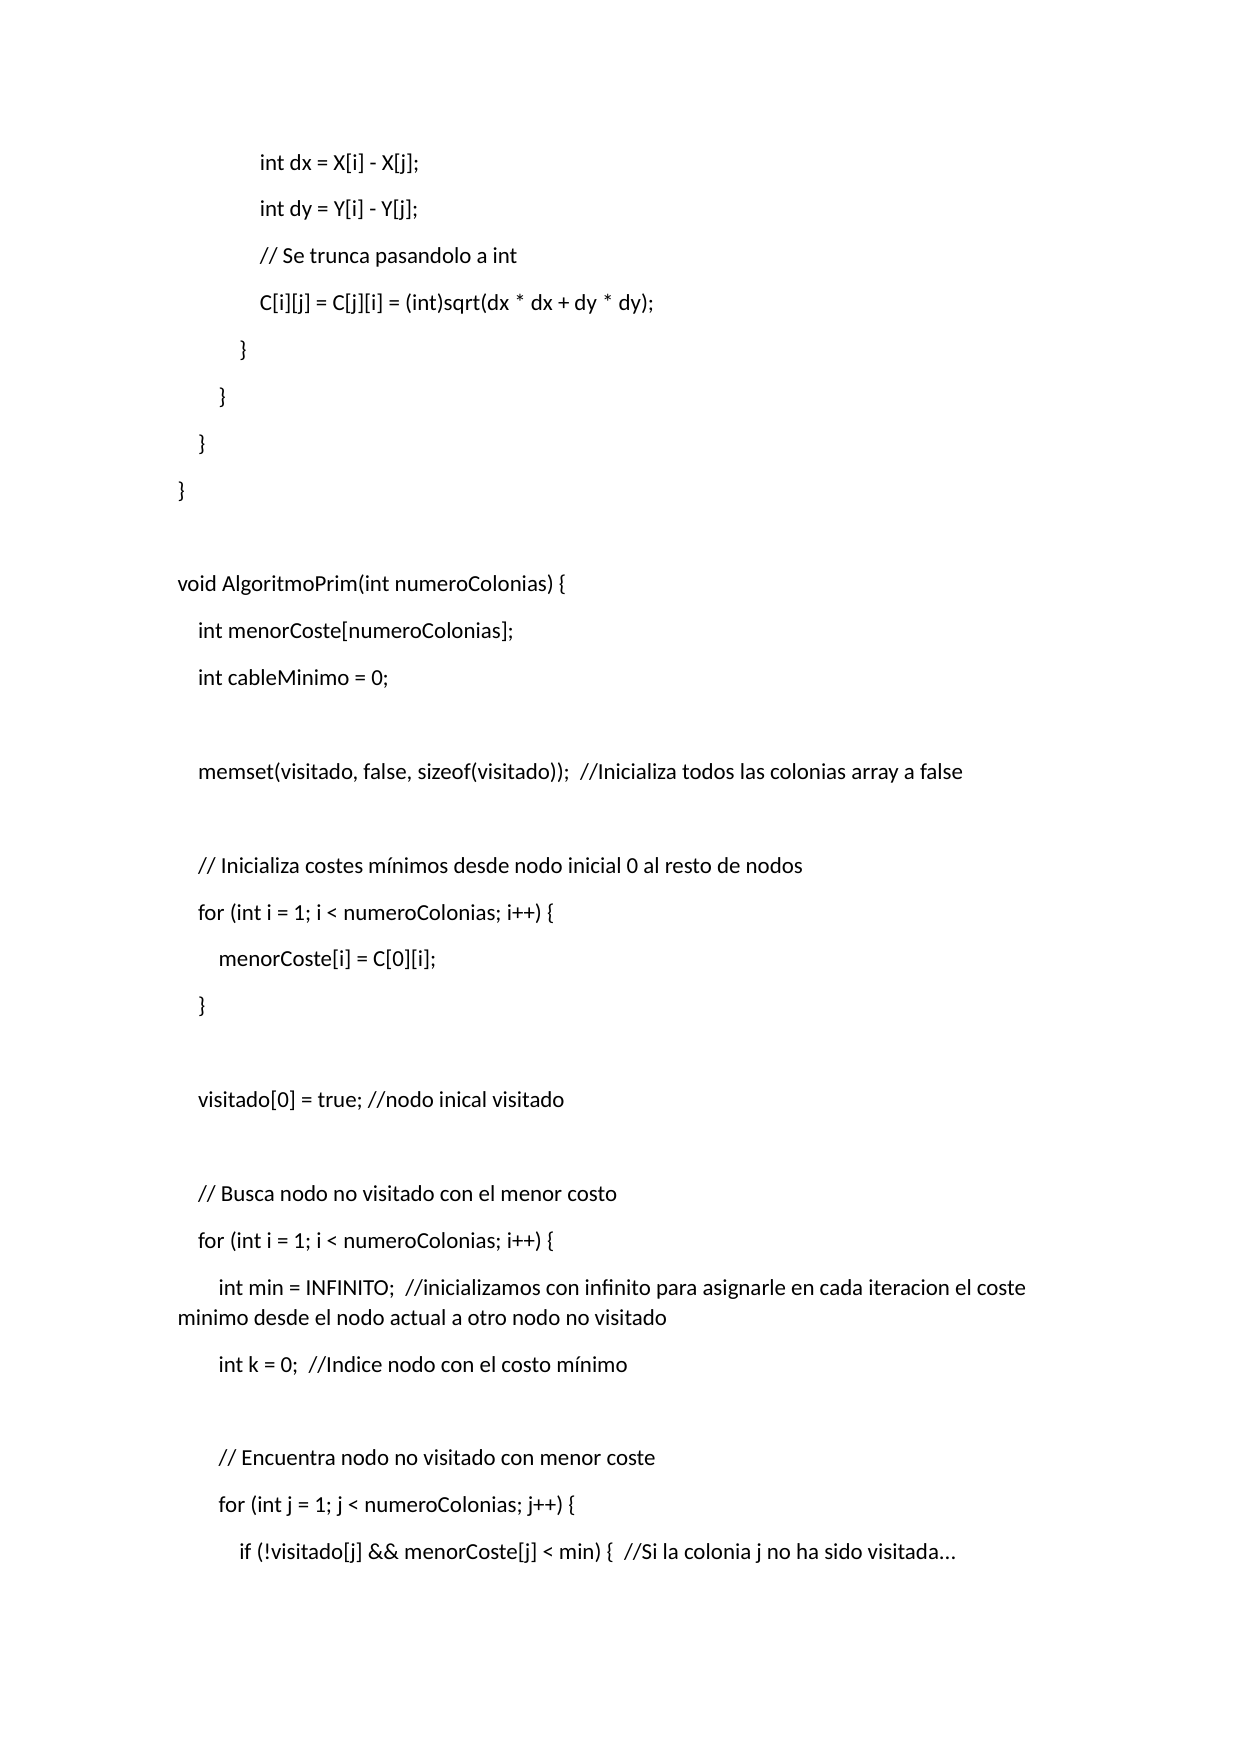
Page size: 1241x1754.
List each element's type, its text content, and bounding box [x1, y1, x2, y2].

text memset(visitado, false, sizeof(visitado)); //Inicializa todos las colonias array a false [177, 757, 1063, 785]
text visitado[0] = true; //nodo inical visitado [177, 1085, 1063, 1113]
text for (int i = 1; i < numeroColonias; i++) { [177, 1226, 1063, 1254]
text } [177, 335, 1063, 363]
text if (!visitado[j] && menorCoste[j] < min) { //Si la colonia j no ha sido visitada... [177, 1537, 1063, 1565]
text int menorCoste[numeroColonias]; [177, 616, 1063, 644]
text C[i][j] = C[j][i] = (int)sqrt(dx * dx + dy * dy); [177, 288, 1063, 316]
text int k = 0; //Indice nodo con el costo mínimo [177, 1350, 1063, 1378]
text // Busca nodo no visitado con el menor costo [177, 1179, 1063, 1207]
text int dy = Y[i] - Y[j]; [177, 194, 1063, 222]
text for (int j = 1; j < numeroColonias; j++) { [177, 1490, 1063, 1518]
text int cableMinimo = 0; [177, 663, 1063, 691]
text void AlgoritmoPrim(int numeroColonias) { [177, 569, 1063, 597]
text // Inicializa costes mínimos desde nodo inicial 0 al resto de nodos [177, 851, 1063, 879]
text // Se trunca pasandolo a int [177, 241, 1063, 269]
text // Encuentra nodo no visitado con menor coste [177, 1443, 1063, 1471]
text for (int i = 1; i < numeroColonias; i++) { [177, 898, 1063, 926]
text int dx = X[i] - X[j]; [177, 148, 1063, 176]
text } [177, 476, 1063, 504]
text } [177, 382, 1063, 410]
text menorCoste[i] = C[0][i]; [177, 944, 1063, 972]
text } [177, 429, 1063, 457]
text int min = INFINITO; //inicializamos con infinito para asignarle en cada iteracion el coste minimo desde el nodo actual a otro nodo no visitado [177, 1273, 1063, 1331]
text } [177, 991, 1063, 1019]
